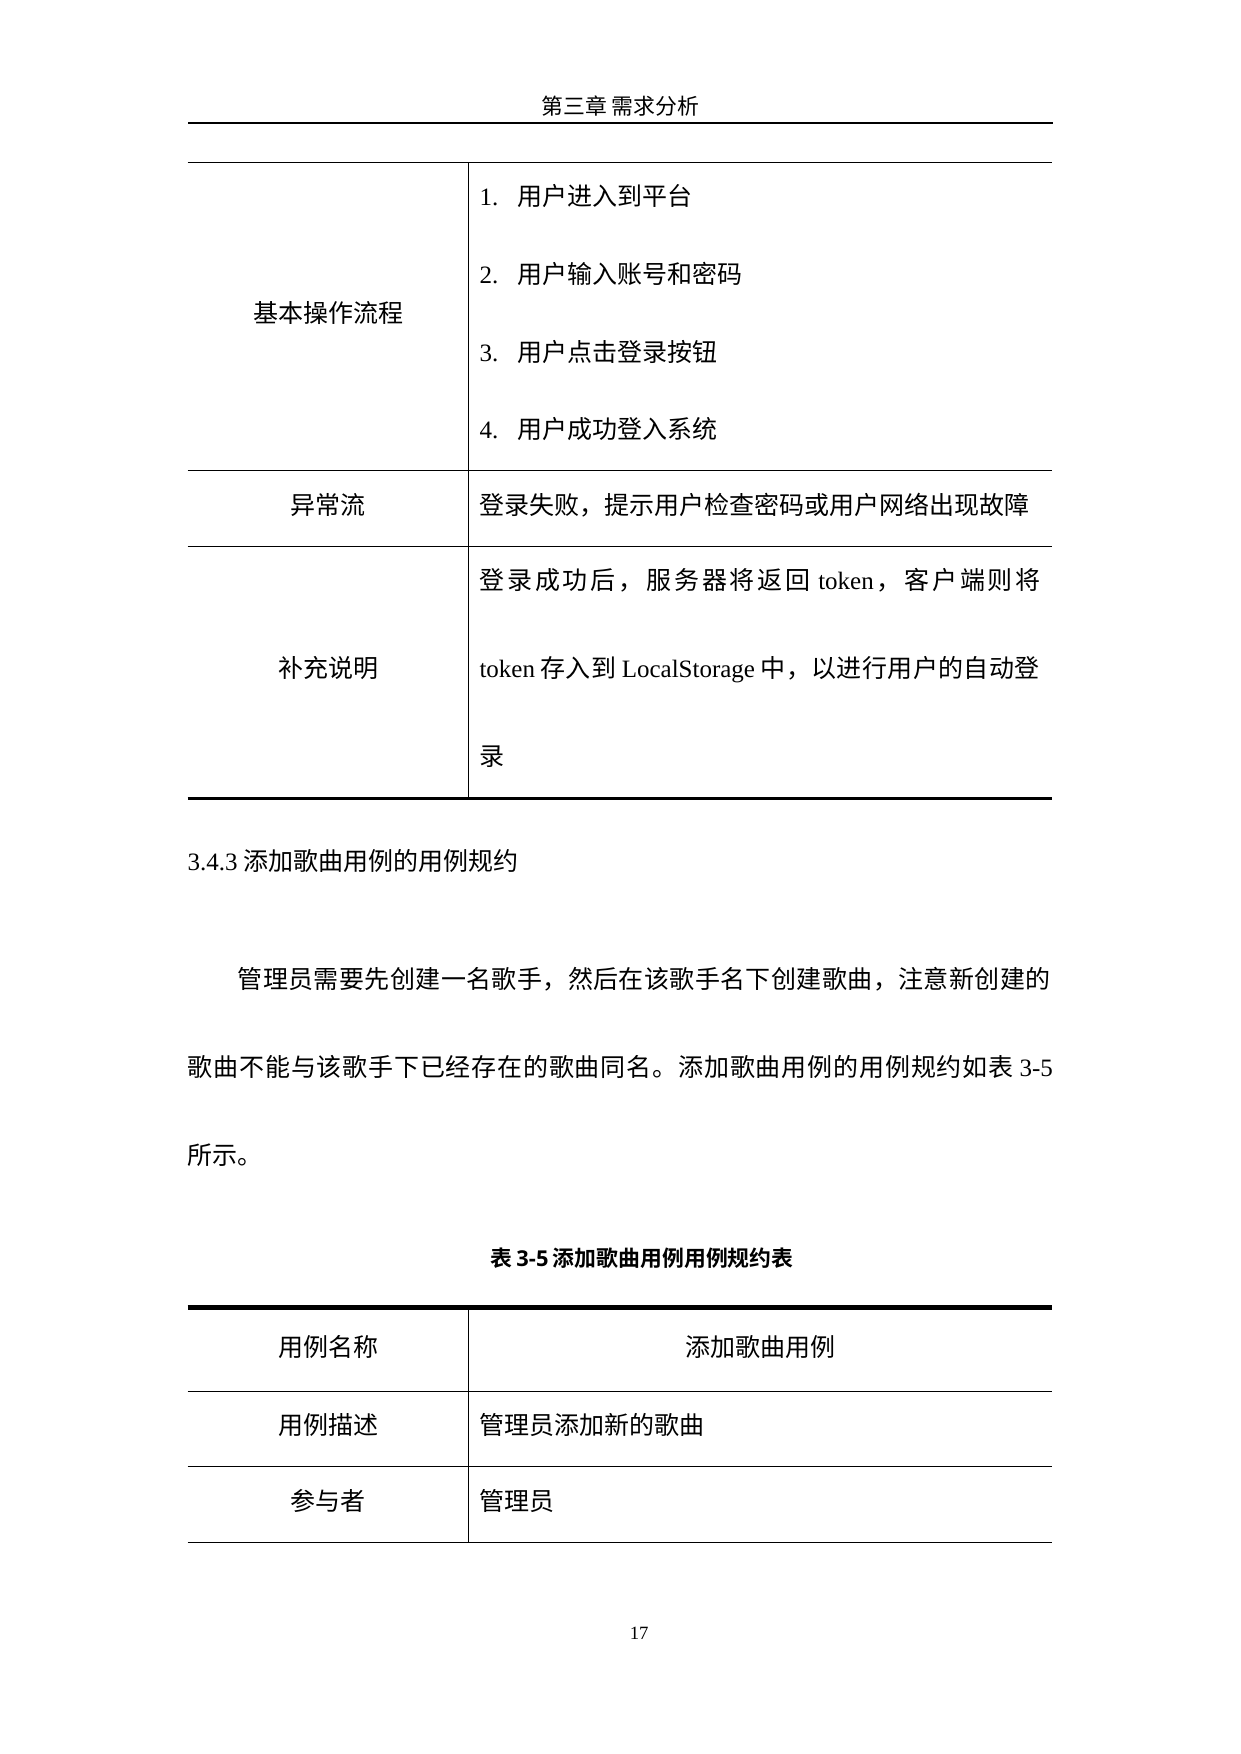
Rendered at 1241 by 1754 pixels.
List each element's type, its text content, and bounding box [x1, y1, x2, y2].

table_header 表3-5添加歌曲用例用例规约表 [188, 1241, 1052, 1305]
text 管理员需要先创建一名歌手，然后在该歌手名下创建歌曲，注意新创建的歌曲不能与该歌手下已经存在的歌曲同名。添加歌曲用例的用例规约如表3-5所示。 [187, 946, 1053, 1186]
table_cell 补充说明 [188, 547, 468, 797]
table_cell 用户进入到平台 用户输入账号和密码 用户点击登录按钮 用户成功登入系统 [469, 163, 1052, 470]
table_cell 添加歌曲用例 [469, 1310, 1052, 1391]
table_cell 管理员添加新的歌曲 [469, 1392, 1052, 1466]
table_cell 登录失败，提示用户检查密码或用户网络出现故障 [469, 471, 1052, 546]
table_cell 管理员 [469, 1467, 1052, 1542]
table_cell 登录成功后，服务器将返回token，客户端则将token存入到LocalStorage中，以进行用户的自动登录 [469, 547, 1052, 797]
table_cell 异常流 [188, 471, 468, 546]
table_cell 参与者 [188, 1467, 468, 1542]
table_cell 基本操作流程 [188, 163, 468, 470]
table_cell 用例名称 [188, 1310, 468, 1391]
subtitle 3.4.3 添加歌曲用例的用例规约 [187, 827, 1053, 892]
table_cell 用例描述 [188, 1392, 468, 1466]
